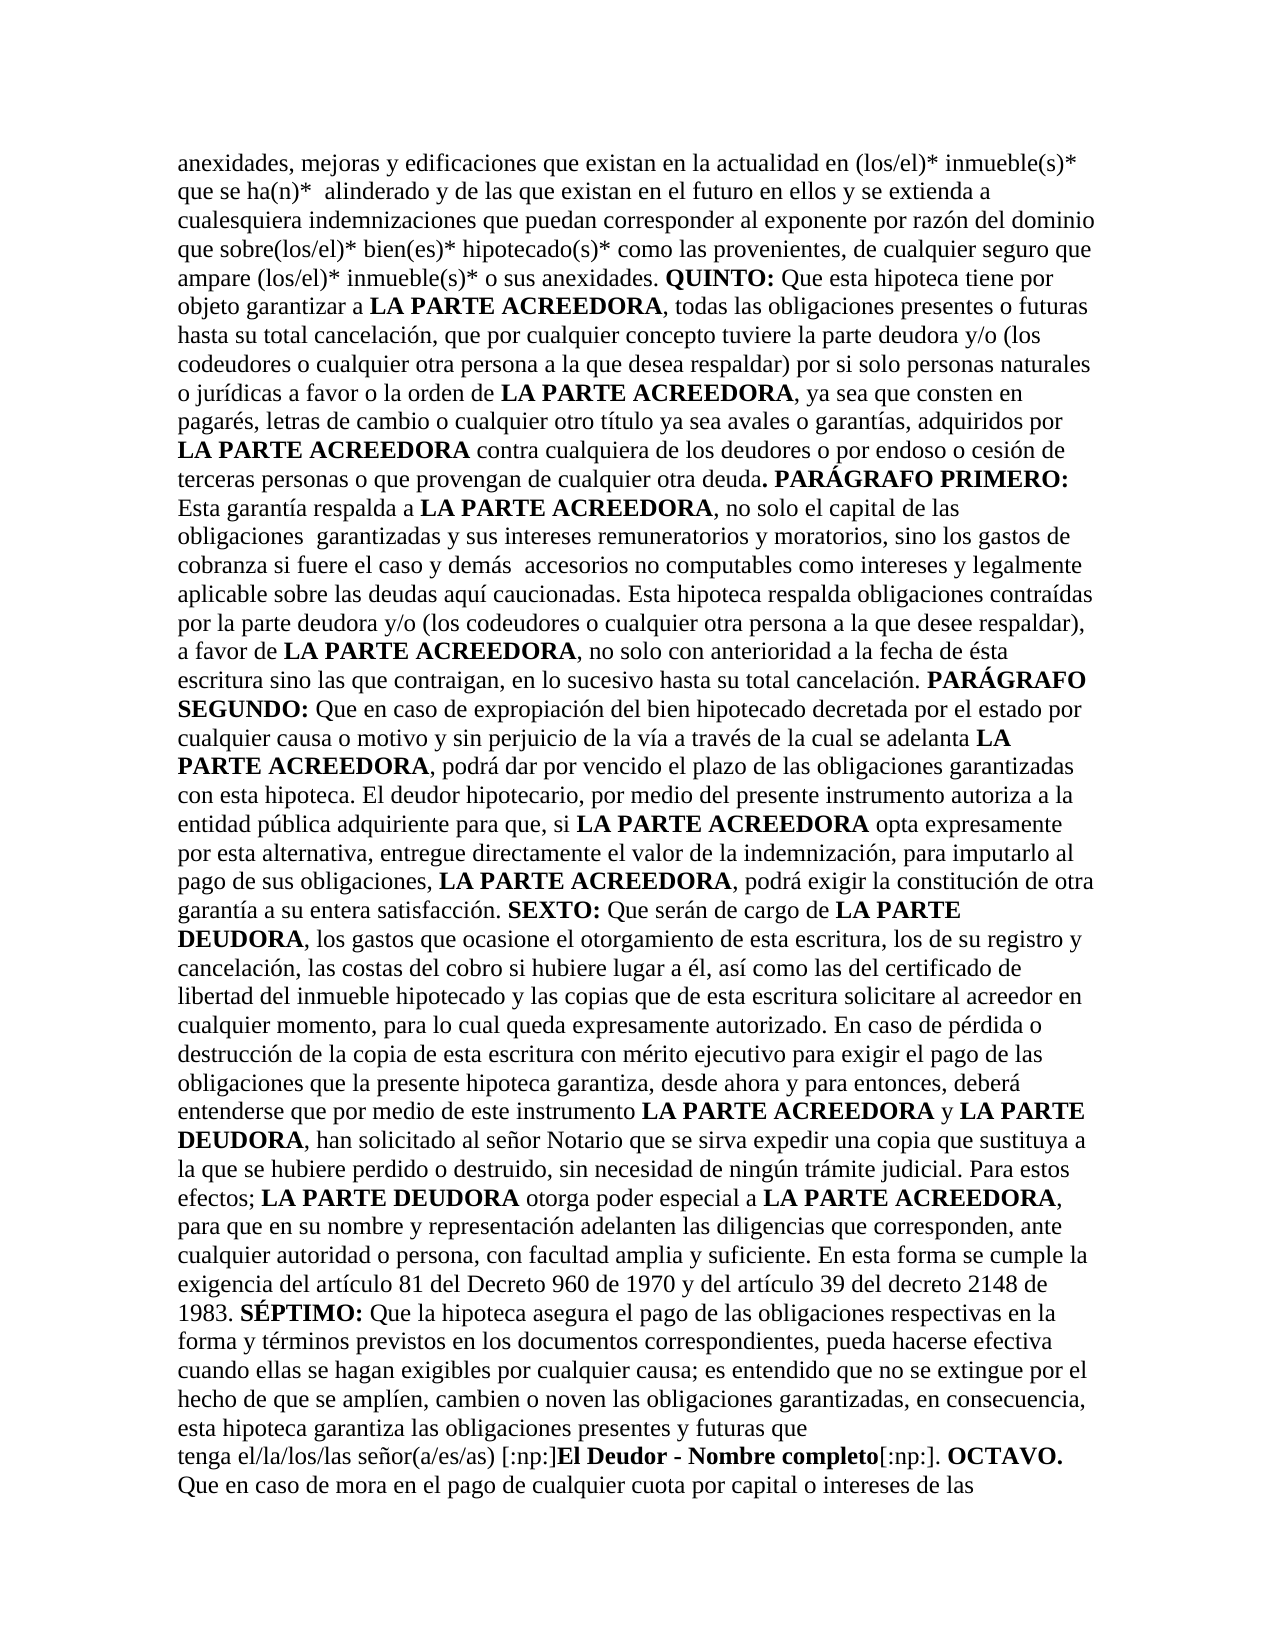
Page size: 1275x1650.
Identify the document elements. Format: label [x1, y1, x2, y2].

text [177, 148, 1098, 1499]
